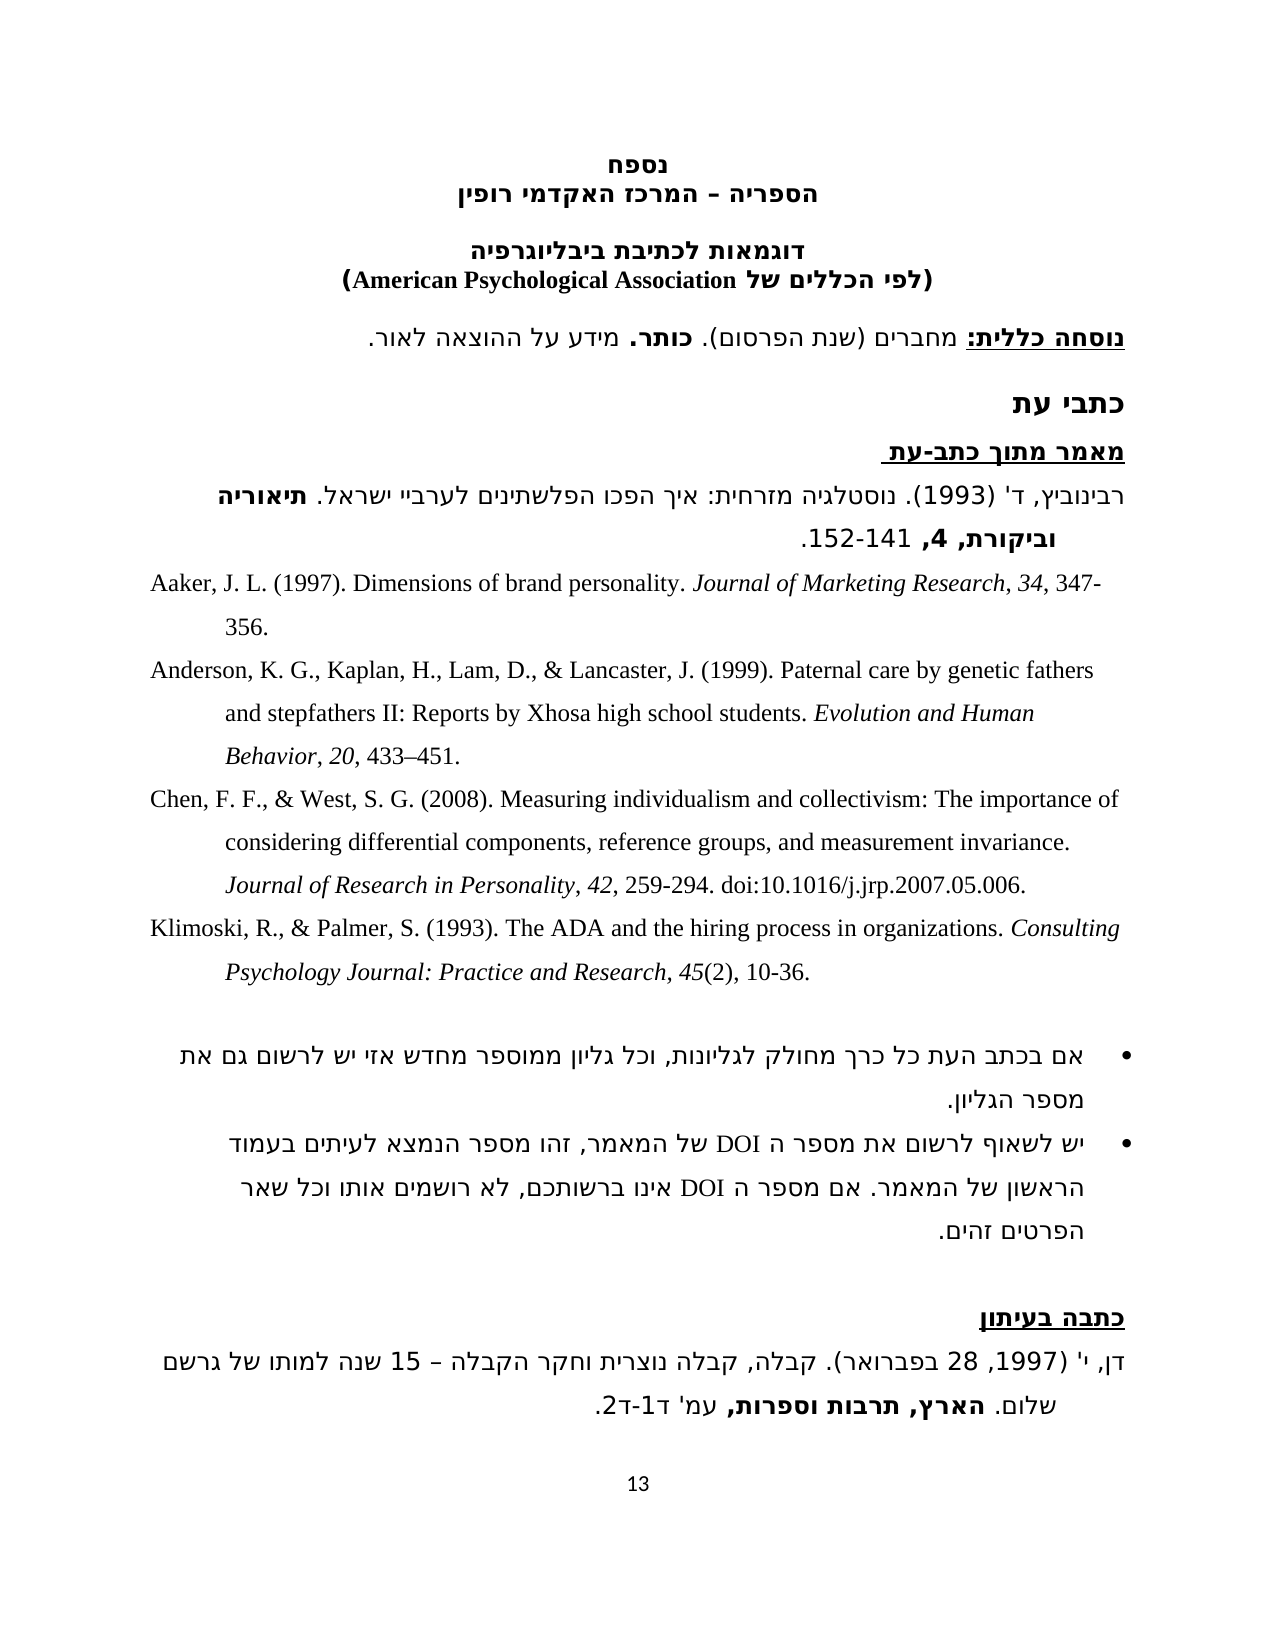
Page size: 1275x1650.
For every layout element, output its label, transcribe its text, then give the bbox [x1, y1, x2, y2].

title נספח [150, 150, 1125, 179]
text מאמר מתוך כתב-עת [150, 437, 1125, 466]
text כתבי עת [150, 386, 1125, 420]
text Aaker, J. L. (1997). Dimensions of brand personality. Journal of Marketing Research, 34, 347-356. [150, 568, 1125, 640]
text דן, י' (1997, 28 בפברואר). קבלה, קבלה נוצרית וחקר הקבלה – 15 שנה למותו של גרשם שלום. הארץ, תרבות וספרות, עמ' ד1-ד2. [150, 1347, 1125, 1420]
text רבינוביץ, ד' (1993). נוסטלגיה מזרחית: איך הפכו הפלשתינים לערביי ישראל. תיאוריה וביקורת, 4, 152-141. [150, 481, 1125, 554]
text דוגמאות לכתיבת ביבליוגרפיה [150, 236, 1125, 266]
text (לפי הכללים של American Psychological Association) [150, 266, 1125, 295]
text Klimoski, R., & Palmer, S. (1993). The ADA and the hiring process in organizations. Consulting Psychology Journal: Practice and Research, 45(2), 10-36. [150, 913, 1125, 1027]
list יש לשאוף לרשום את מספר ה DOI של המאמר, זהו מספר הנמצא לעיתים בעמוד הראשון של המאמר. אם מספר ה DOI אינו ברשותכם, לא רושמים אותו וכל שאר הפרטים זהים. [150, 1129, 1122, 1246]
text Chen, F. F., & West, S. G. (2008). Measuring individualism and collectivism: The importance of considering differential components, reference groups, and measurement invariance. Journal of Research in Personality, 42, 259-294. doi:10.1016/j.jrp.2007.05.006. [150, 784, 1125, 899]
text נוסחה כללית: מחברים (שנת הפרסום). כותר. מידע על ההוצאה לאור. [150, 323, 1125, 353]
text Anderson, K. G., Kaplan, H., Lam, D., & Lancaster, J. (1999). Paternal care by genetic fathers and stepfathers II: Reports by Xhosa high school students. Evolution and Human Behavior, 20, 433–451. [150, 655, 1125, 770]
list אם בכתב העת כל כרך מחולק לגליונות, וכל גליון ממוספר מחדש אזי יש לרשום גם את מספר הגליון. [150, 1041, 1122, 1114]
text כתבה בעיתון [150, 1303, 1125, 1332]
title הספריה – המרכז האקדמי רופין [150, 179, 1125, 208]
